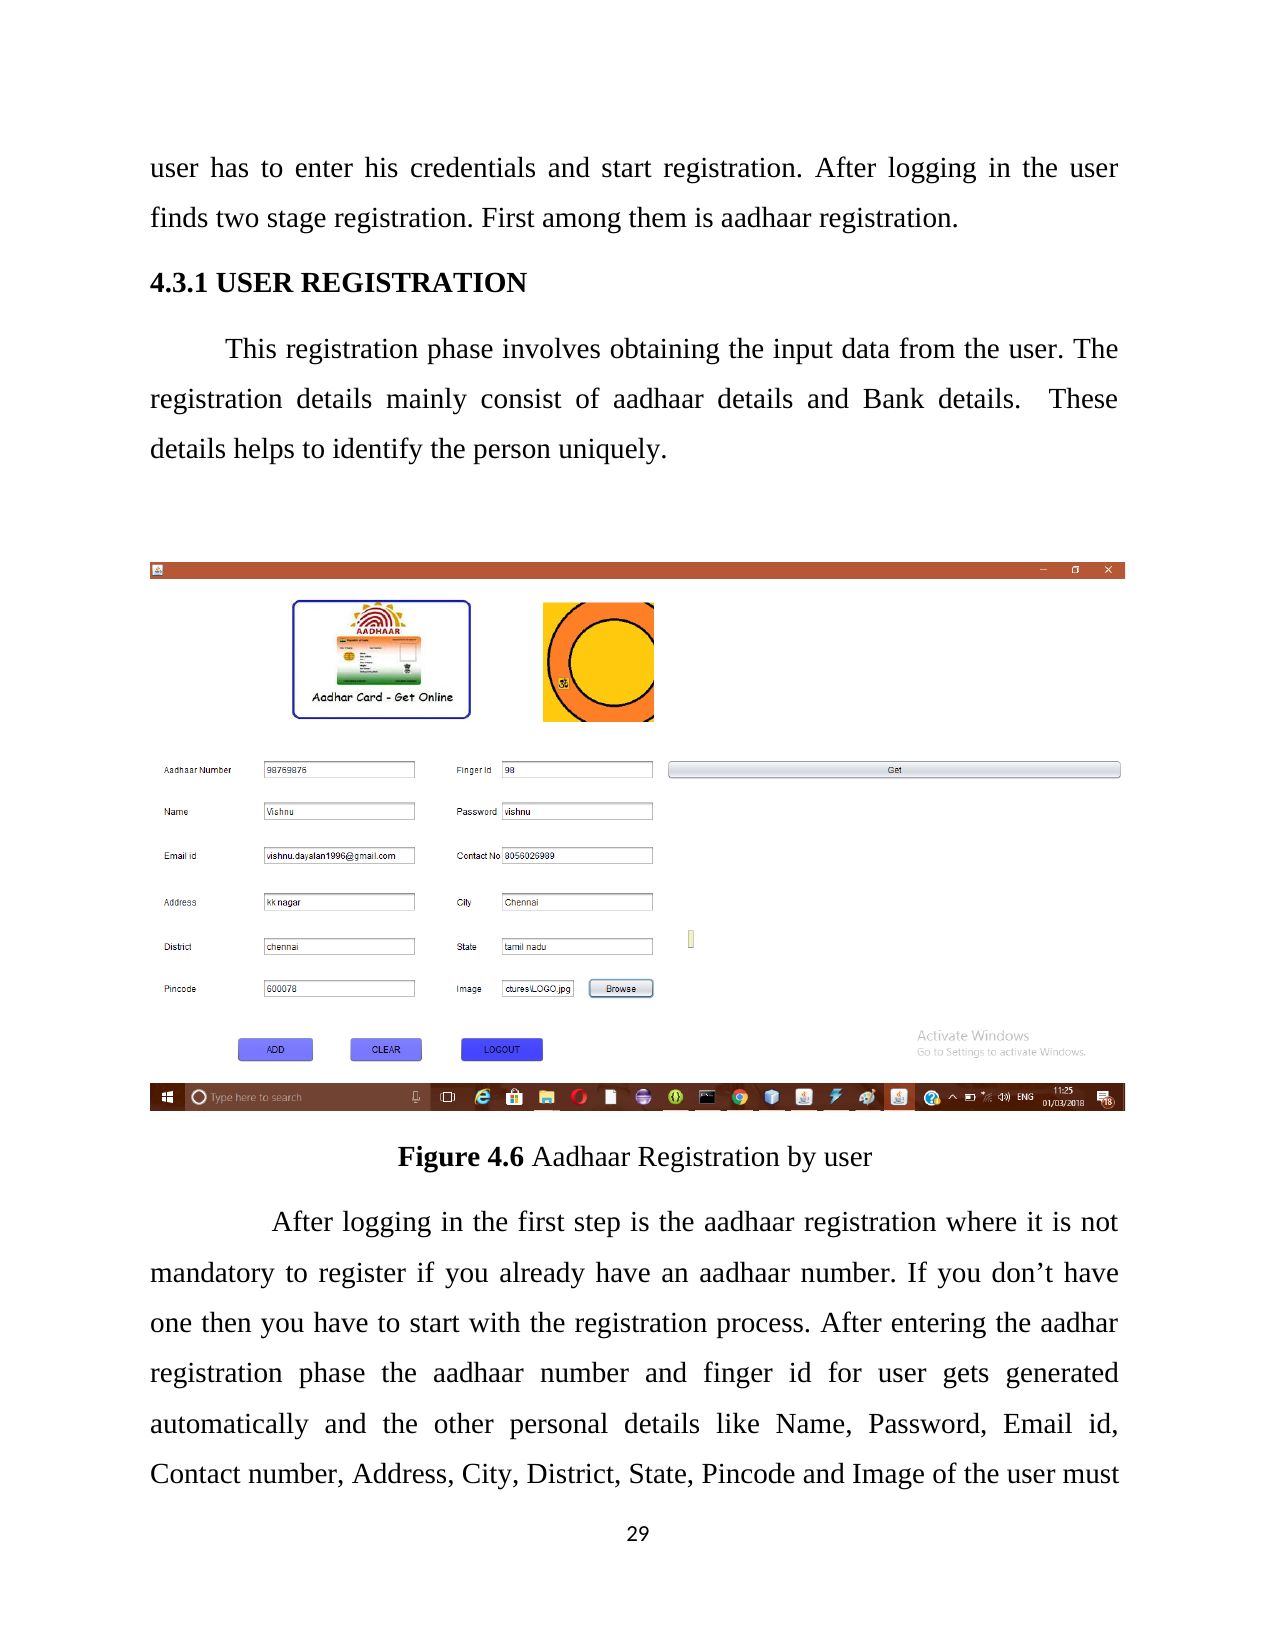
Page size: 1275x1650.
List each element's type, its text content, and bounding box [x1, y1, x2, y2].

picture [150, 562, 1125, 1111]
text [150, 150, 1120, 234]
text This registration phase involves obtaining the input data from the user. The registration details mainly consist of aadhaar details and Bank details. These details helps to identify the person uniquely. [150, 331, 1120, 465]
text 4.3.1 USER REGISTRATION [150, 266, 1120, 299]
text Figure 4.6 Aadhaar Registration by user [150, 1139, 1120, 1173]
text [150, 1204, 1120, 1489]
